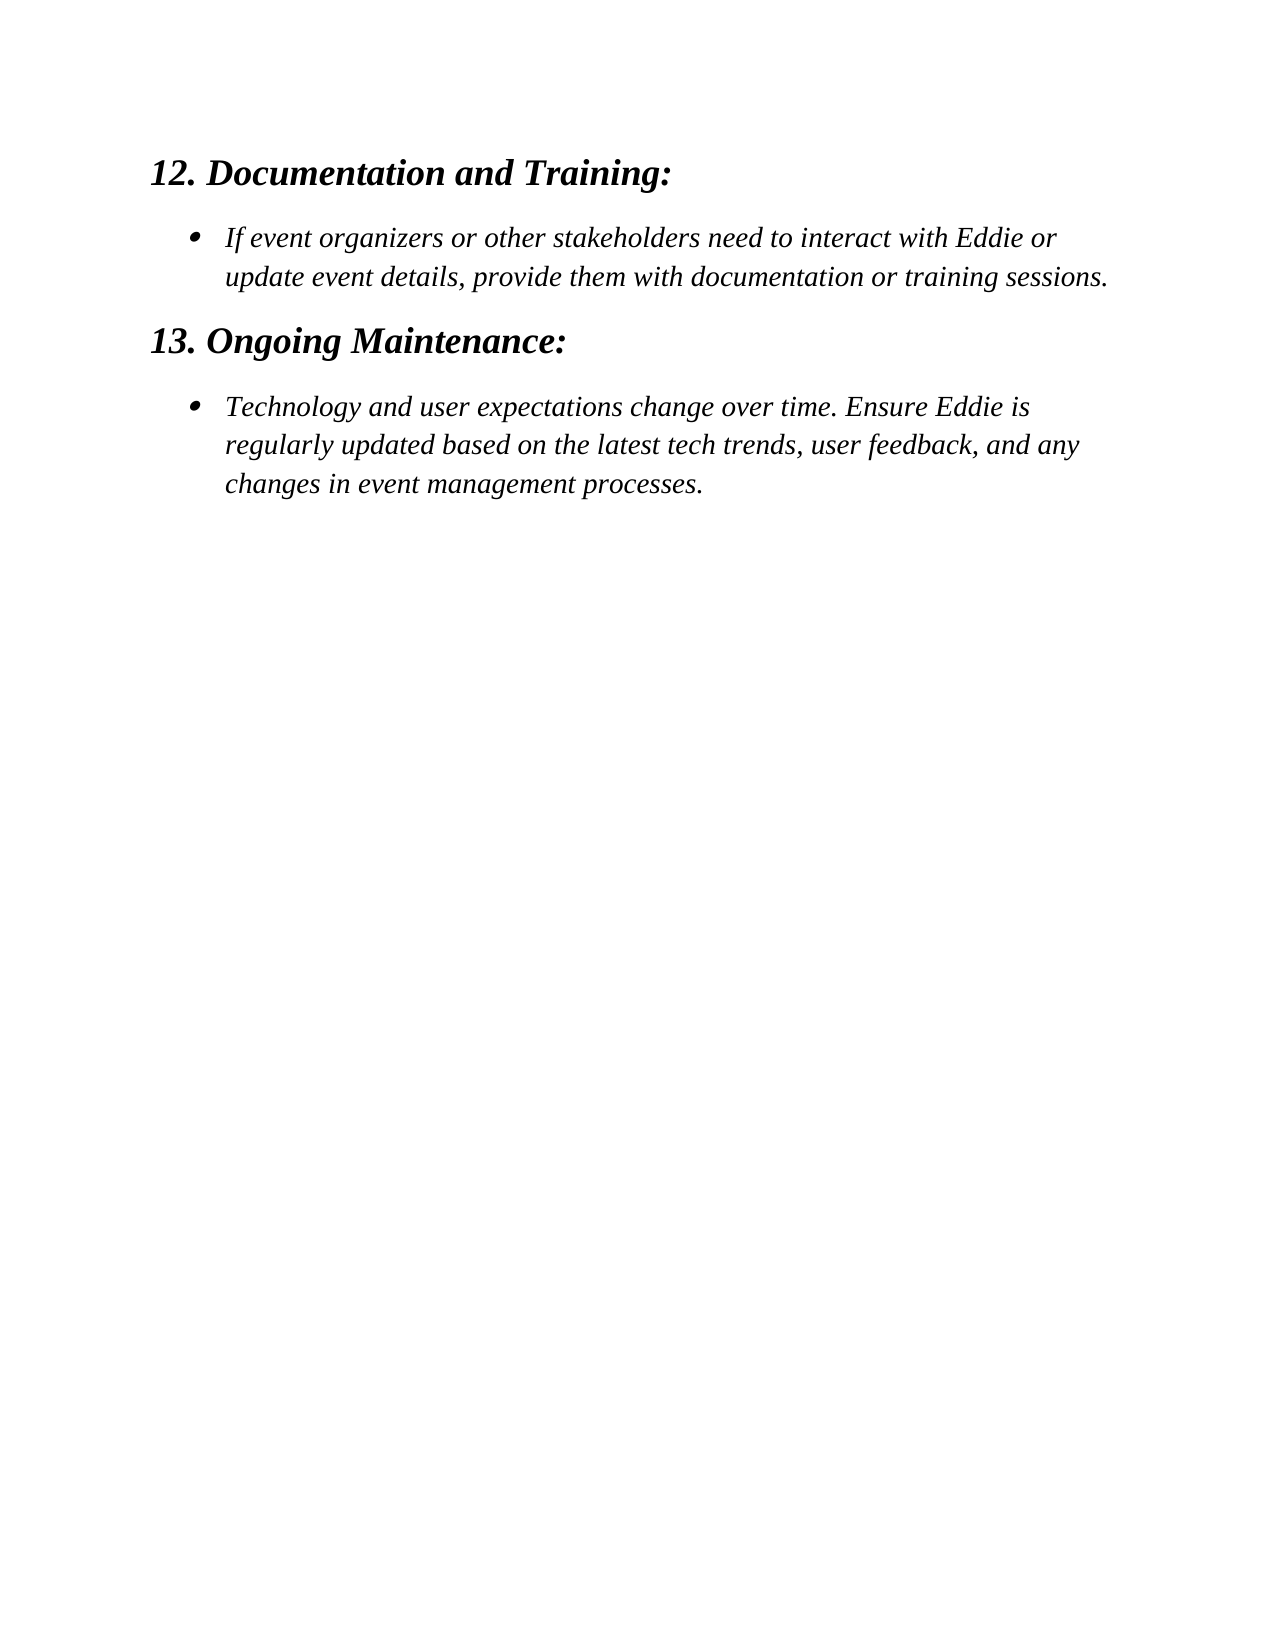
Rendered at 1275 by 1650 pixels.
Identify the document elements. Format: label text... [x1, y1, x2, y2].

text 13. Ongoing Maintenance: [150, 318, 1125, 362]
list Technology and user expectations change over time. Ensure Eddie is regularly updated based on the latest tech trends, user feedback, and any changes in event management processes. [187, 389, 1125, 499]
list If event organizers or other stakeholders need to interact with Eddie or update event details, provide them with documentation or training sessions. [187, 220, 1125, 293]
text 12. Documentation and Training: [150, 150, 1125, 193]
